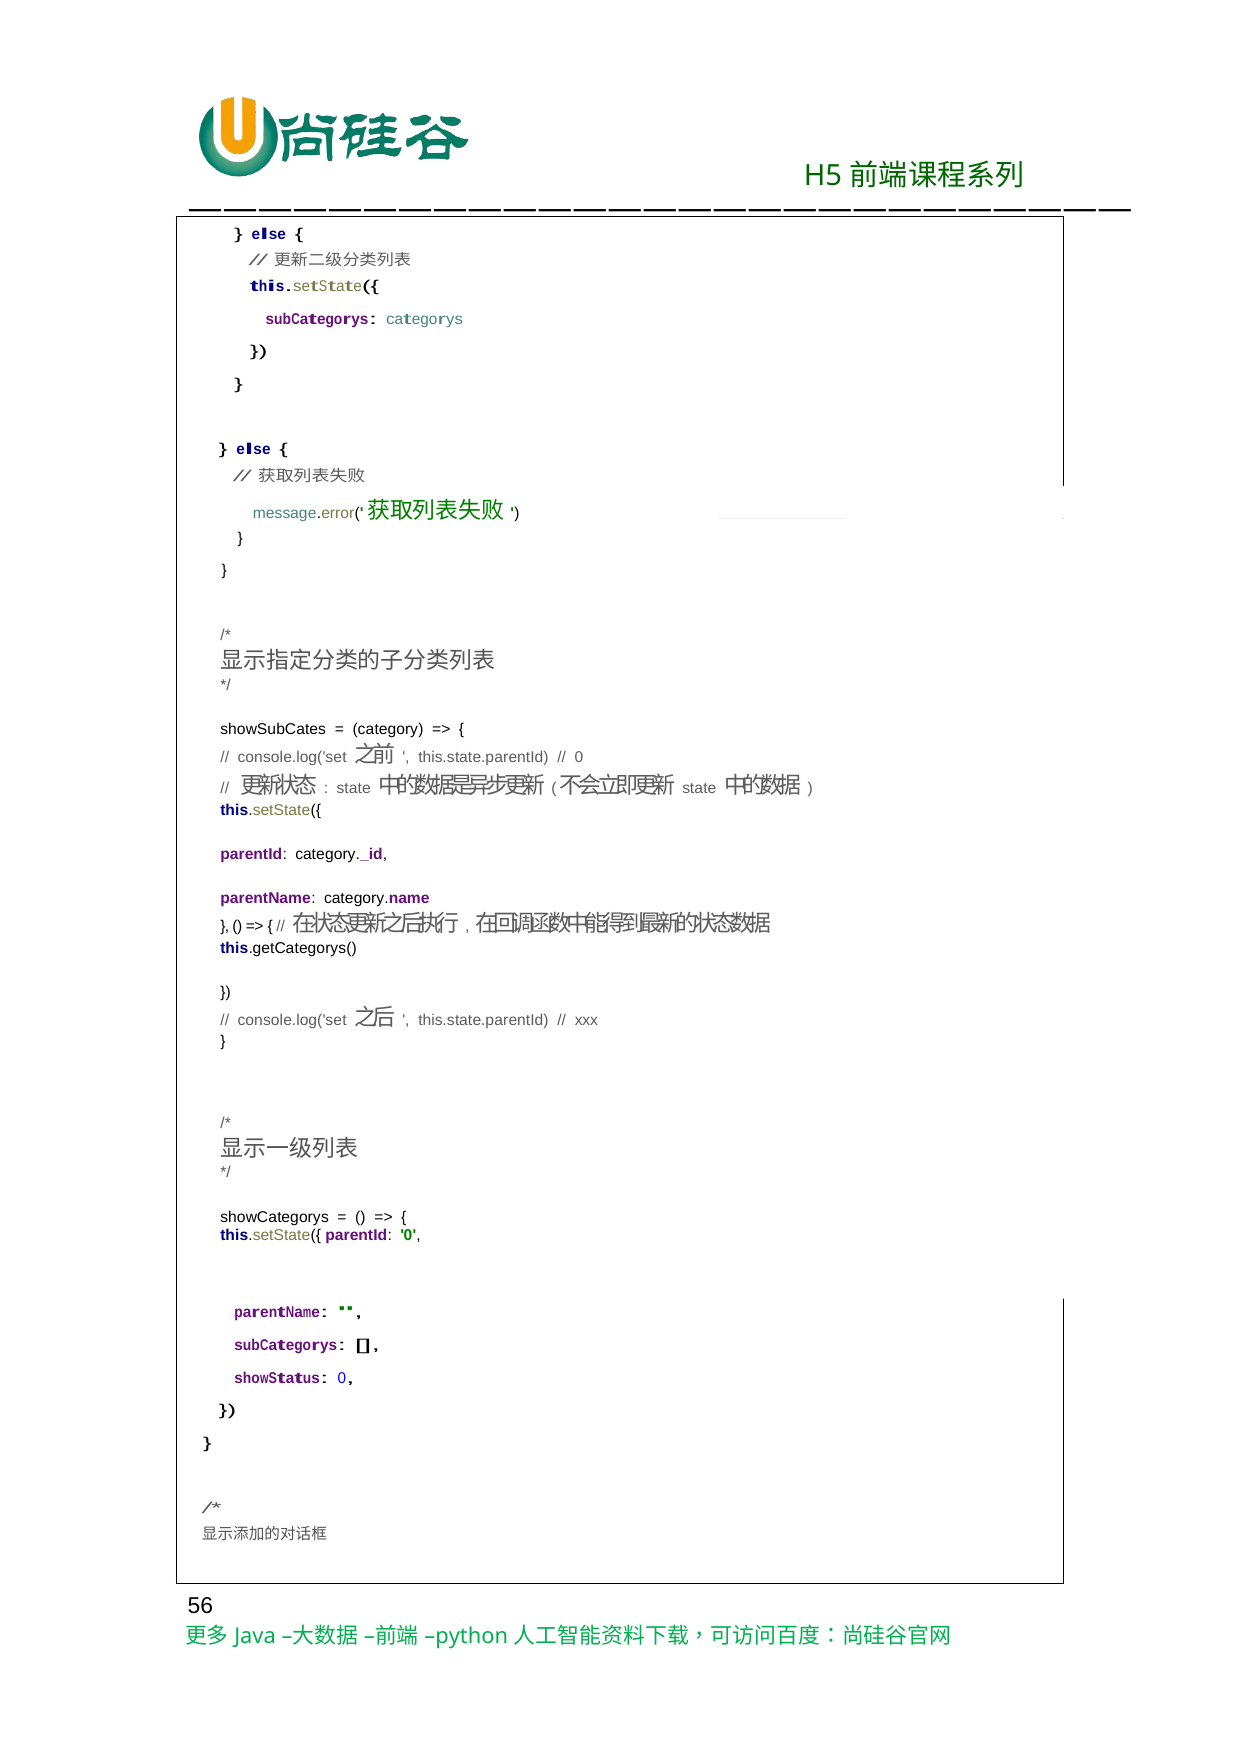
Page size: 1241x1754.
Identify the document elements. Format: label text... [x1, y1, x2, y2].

picture [198, 96, 469, 177]
text // 更新二级分类列表 [250, 248, 1159, 269]
text this.setState({ subCategorys: categorys [250, 277, 463, 328]
text }) [219, 1401, 1159, 1419]
text } else { [234, 227, 1159, 242]
text // 获取列表失败 [234, 464, 1159, 486]
text } [203, 1433, 1159, 1451]
subtitle ——————————————————————————— [187, 181, 1159, 227]
text /* [203, 1498, 1159, 1517]
text }) [250, 342, 1159, 360]
text 显示添加的对话框 [202, 1523, 1159, 1544]
text parentName: '', subCategorys: [], showStatus: 0, [234, 1303, 381, 1386]
text } [234, 375, 1159, 393]
text } else { [219, 440, 1159, 458]
